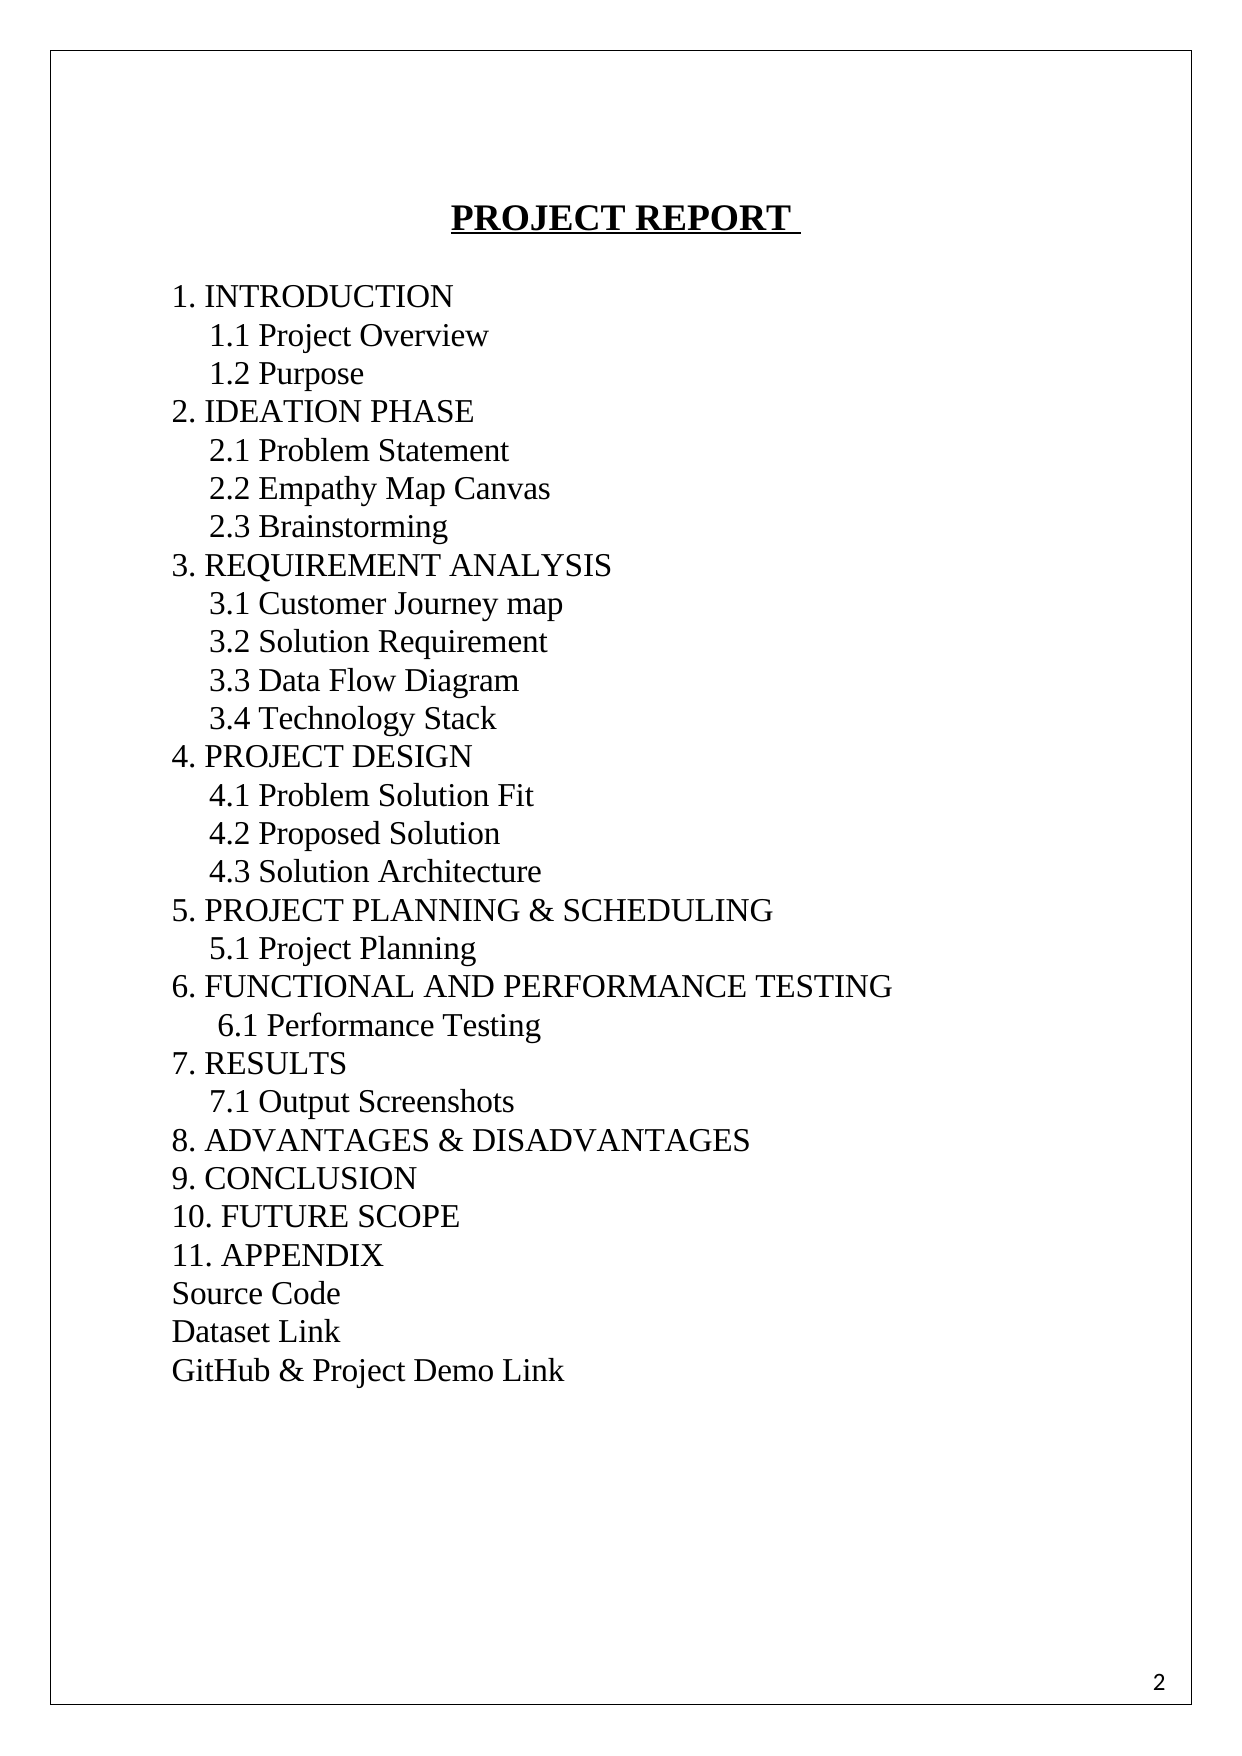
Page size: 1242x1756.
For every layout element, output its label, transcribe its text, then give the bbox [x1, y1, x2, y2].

list Source Code [171, 1273, 1183, 1312]
list 2. IDEATION PHASE [171, 392, 1183, 430]
list 9. CONCLUSION [171, 1158, 1183, 1197]
list 10. FUTURE SCOPE [171, 1197, 1183, 1235]
list 2.2 Empathy Map Canvas [171, 468, 1183, 507]
list 11. APPENDIX [171, 1235, 1183, 1273]
list 3. REQUIREMENT ANALYSIS [171, 545, 1183, 583]
list 4. PROJECT DESIGN [171, 737, 1183, 775]
list 1.2 Purpose [171, 353, 1183, 392]
list 3.4 Technology Stack [171, 698, 1183, 737]
list 1.1 Project Overview [171, 315, 1183, 353]
list 5. PROJECT PLANNING & SCHEDULING [171, 890, 1183, 928]
list Dataset Link [171, 1312, 1183, 1350]
list 2.1 Problem Statement [171, 430, 1183, 468]
list 4.3 Solution Architecture [171, 852, 1183, 890]
list 8. ADVANTAGES & DISADVANTAGES [171, 1120, 1183, 1158]
list 1. INTRODUCTION [171, 277, 1183, 315]
list 6.1 Performance Testing [171, 1005, 1183, 1043]
list 3.2 Solution Requirement [171, 622, 1183, 660]
list 6. FUNCTIONAL AND PERFORMANCE TESTING [171, 967, 1183, 1005]
list 5.1 Project Planning [171, 928, 1183, 967]
list 4.2 Proposed Solution [171, 813, 1183, 852]
list GitHub & Project Demo Link [171, 1350, 1183, 1388]
subtitle PROJECT REPORT [73, 195, 1169, 238]
list 7.1 Output Screenshots [171, 1082, 1183, 1120]
list 7. RESULTS [171, 1043, 1183, 1082]
list 3.1 Customer Journey map [171, 583, 1183, 622]
list 3.3 Data Flow Diagram [209, 660, 1183, 698]
list 2.3 Brainstorming [171, 507, 1183, 545]
list 4.1 Problem Solution Fit [171, 775, 1183, 813]
